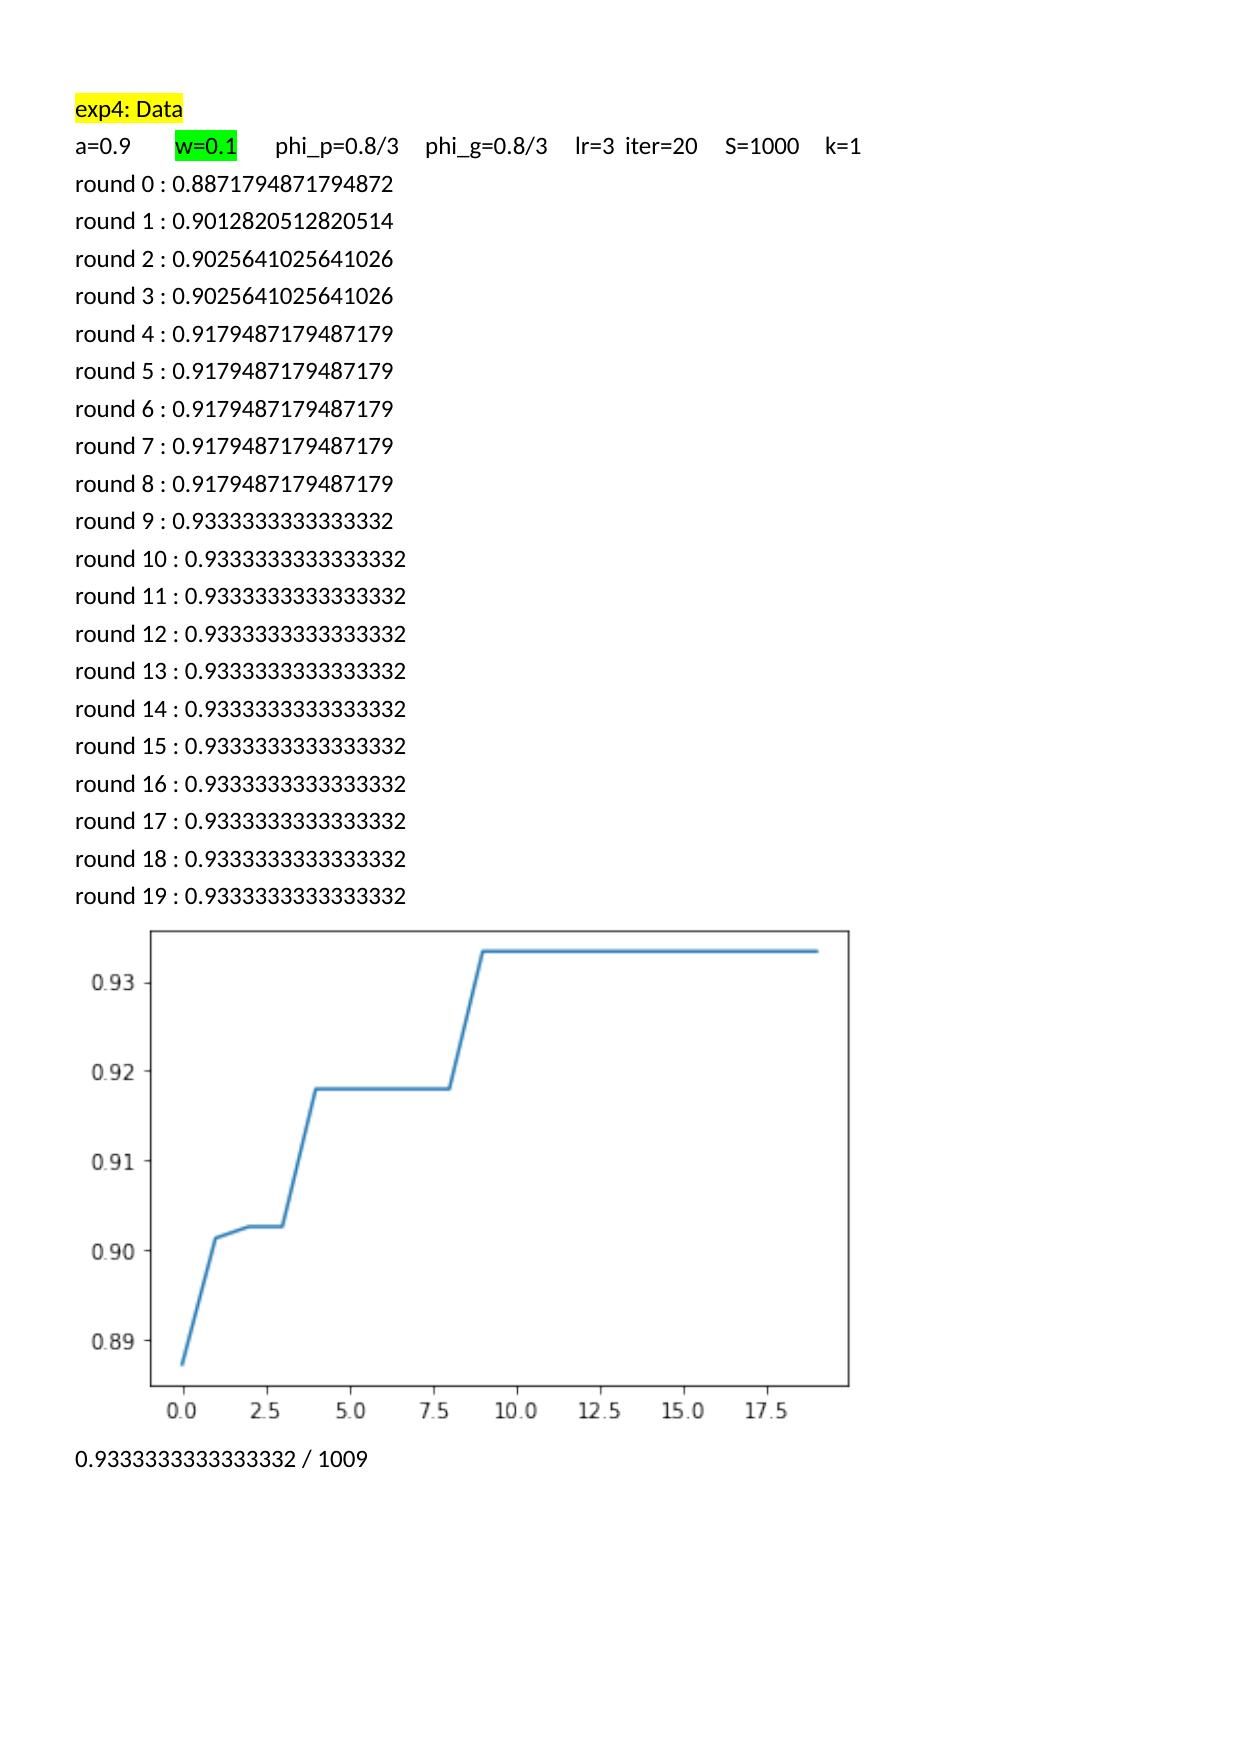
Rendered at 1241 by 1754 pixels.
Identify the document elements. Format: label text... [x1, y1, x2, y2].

text round 12 : 0.9333333333333332 [75, 614, 1165, 652]
text round 11 : 0.9333333333333332 [75, 577, 1165, 614]
text round 14 : 0.9333333333333332 [75, 689, 1165, 727]
text round 17 : 0.9333333333333332 [75, 802, 1165, 839]
text a=0.9 w=0.1 phi_p=0.8/3 phi_g=0.8/3 lr=3 iter=20 S=1000 k=1 [75, 127, 1165, 164]
picture [75, 918, 863, 1436]
text round 19 : 0.9333333333333332 [75, 877, 1165, 914]
text round 13 : 0.9333333333333332 [75, 652, 1165, 689]
text round 18 : 0.9333333333333332 [75, 839, 1165, 877]
text exp4: Data [75, 89, 1165, 127]
text round 5 : 0.9179487179487179 [75, 352, 1165, 389]
text round 16 : 0.9333333333333332 [75, 764, 1165, 802]
text round 1 : 0.9012820512820514 [75, 202, 1165, 239]
text round 0 : 0.8871794871794872 [75, 164, 1165, 202]
text round 15 : 0.9333333333333332 [75, 727, 1165, 764]
text 0.9333333333333332 / 1009 [75, 1439, 1165, 1477]
text round 4 : 0.9179487179487179 [75, 314, 1165, 352]
text round 6 : 0.9179487179487179 [75, 389, 1165, 427]
text round 3 : 0.9025641025641026 [75, 277, 1165, 314]
text round 10 : 0.9333333333333332 [75, 539, 1165, 577]
text round 8 : 0.9179487179487179 [75, 464, 1165, 502]
text round 9 : 0.9333333333333332 [75, 502, 1165, 539]
text round 7 : 0.9179487179487179 [75, 427, 1165, 464]
text round 2 : 0.9025641025641026 [75, 239, 1165, 277]
